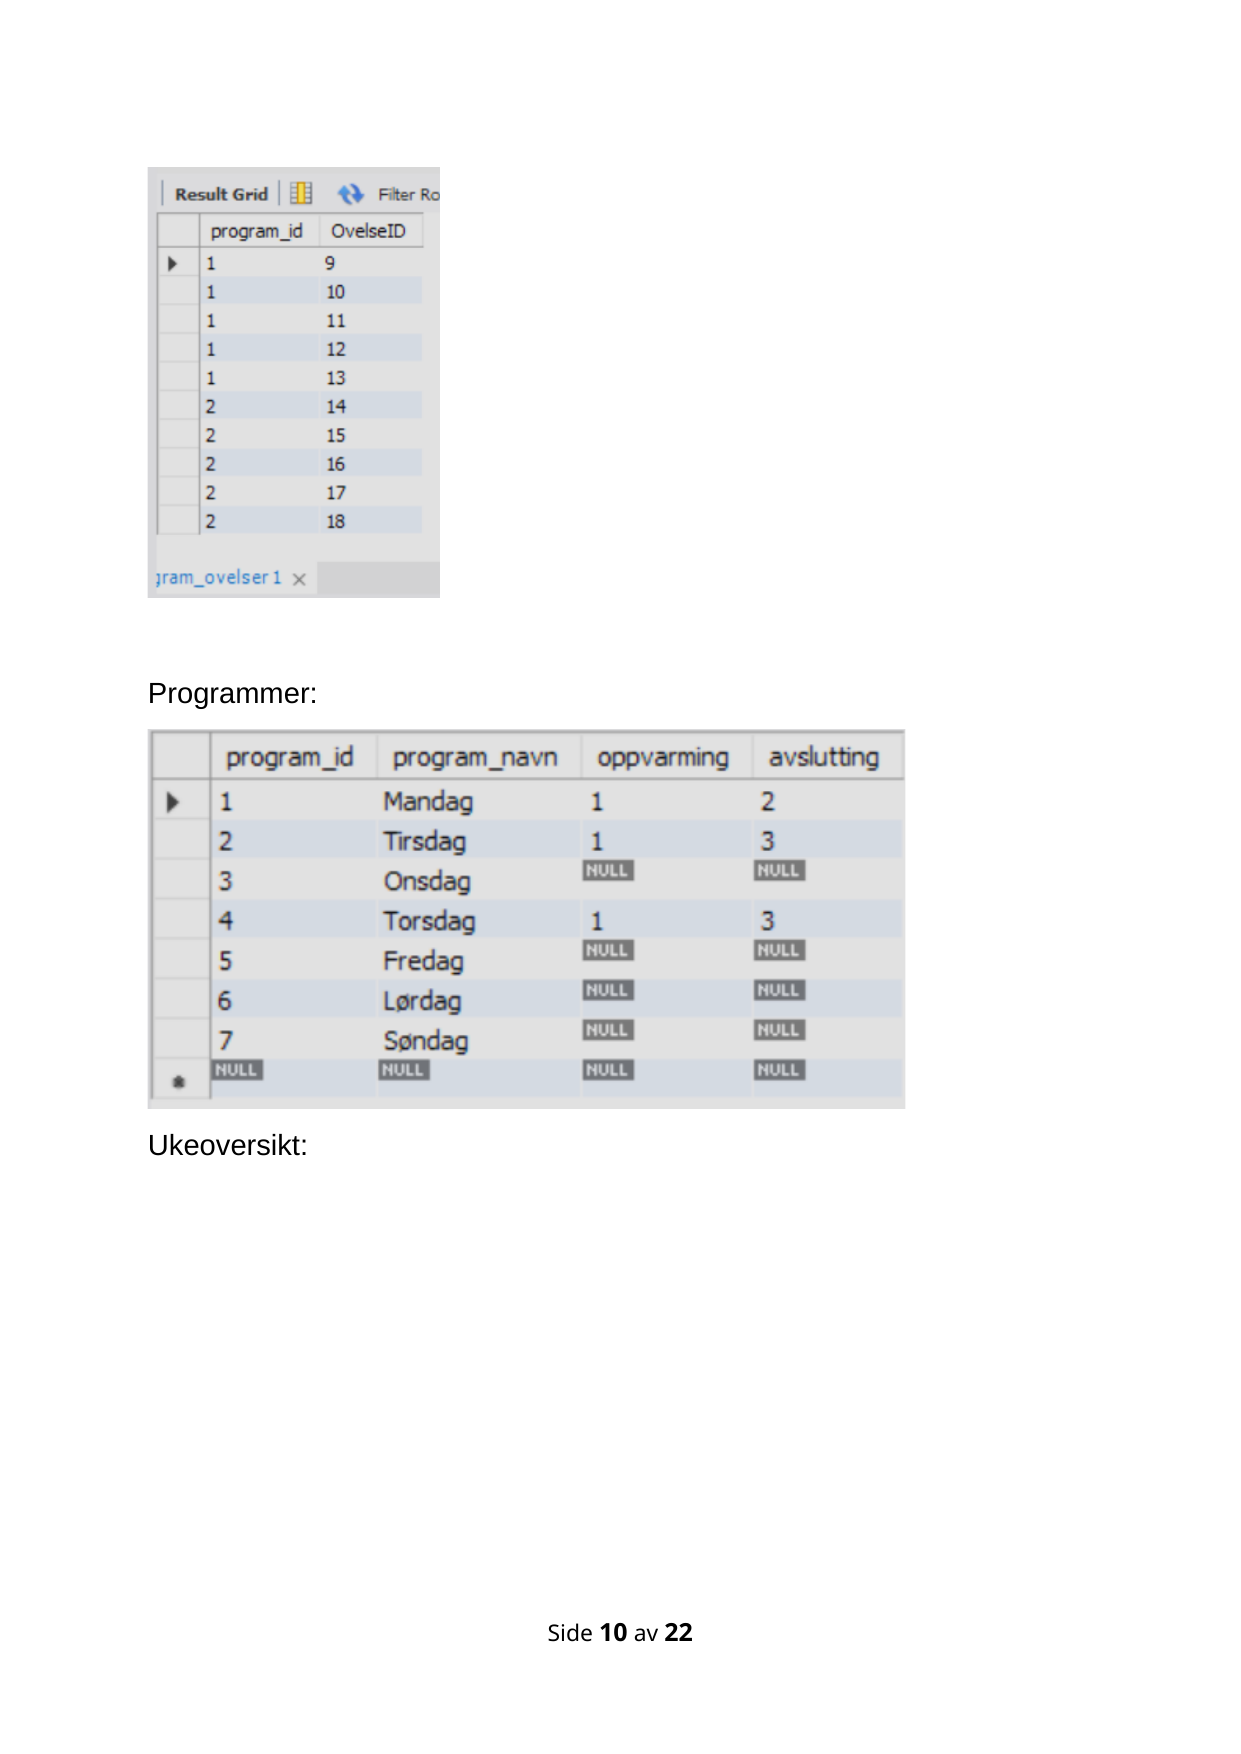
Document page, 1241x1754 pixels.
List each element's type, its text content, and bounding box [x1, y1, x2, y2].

picture [147, 167, 440, 598]
picture [147, 729, 906, 1109]
text Programmer: [148, 677, 1093, 710]
text Ukeoversikt: [148, 1128, 1093, 1162]
